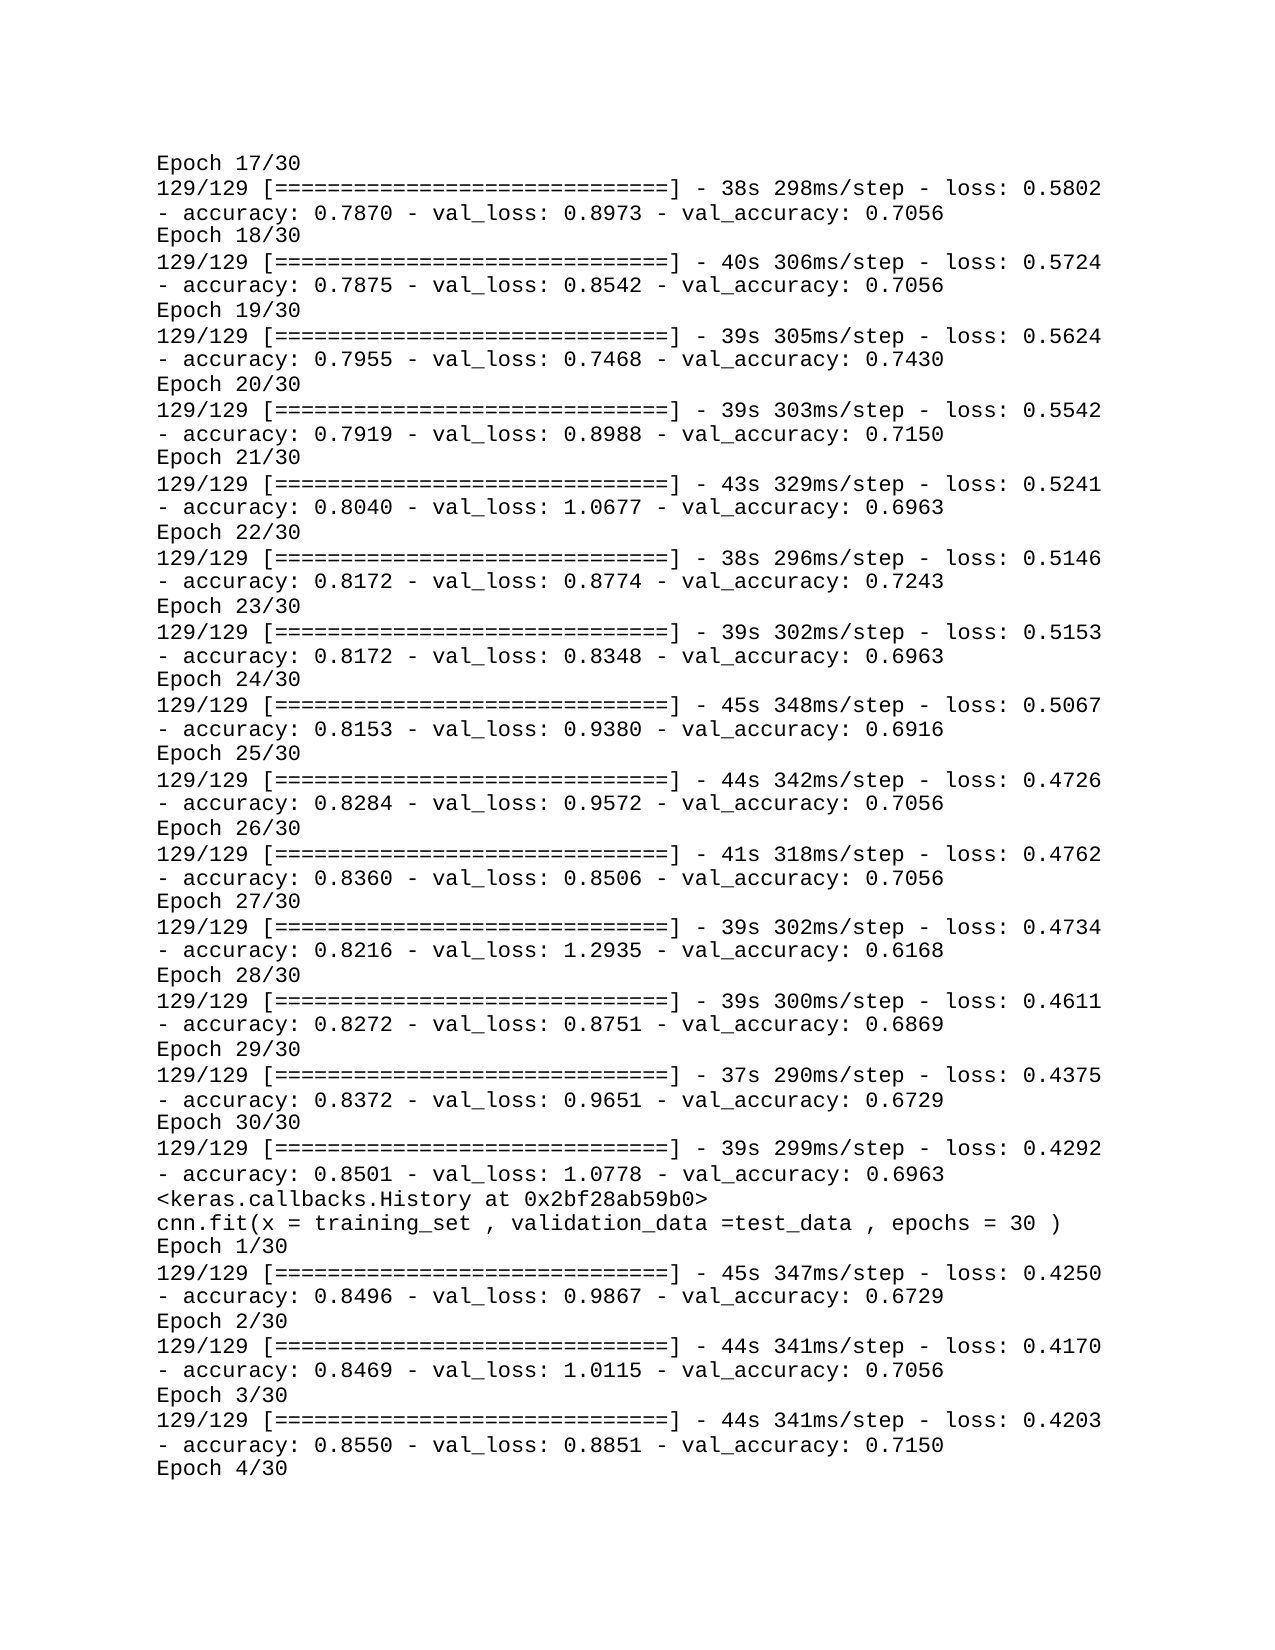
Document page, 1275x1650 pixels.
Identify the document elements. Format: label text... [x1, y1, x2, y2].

text 129/129 [==============================] - 37s 290ms/step - loss: 0.4375 [156, 1063, 1127, 1087]
list accuracy: 0.8496 - val_loss: 0.9867 - val_accuracy: 0.6729 Epoch 2/30 [156, 1285, 945, 1334]
text 129/129 [==============================] - 39s 302ms/step - loss: 0.5153 [156, 620, 1127, 644]
list accuracy: 0.8550 - val_loss: 0.8851 - val_accuracy: 0.7150 Epoch 4/30 [156, 1433, 945, 1482]
text <keras.callbacks.History at 0x2bf28ab59b0> [156, 1186, 1127, 1211]
text 129/129 [==============================] - 39s 305ms/step - loss: 0.5624 [156, 324, 1127, 348]
text 129/129 [==============================] - 41s 318ms/step - loss: 0.4762 [156, 842, 1127, 866]
text Epoch 17/30 [156, 151, 1127, 176]
list accuracy: 0.8216 - val_loss: 1.2935 - val_accuracy: 0.6168 Epoch 28/30 [156, 939, 945, 989]
text 129/129 [==============================] - 39s 303ms/step - loss: 0.5542 [156, 398, 1127, 422]
text 129/129 [==============================] - 38s 296ms/step - loss: 0.5146 [156, 546, 1127, 570]
list accuracy: 0.8172 - val_loss: 0.8774 - val_accuracy: 0.7243 Epoch 23/30 [156, 570, 945, 620]
text cnn.fit(x = training_set , validation_data =test_data , epochs = 30 ) Epoch 1/30 [156, 1211, 1124, 1260]
list accuracy: 0.8153 - val_loss: 0.9380 - val_accuracy: 0.6916 Epoch 25/30 [156, 718, 945, 767]
text 129/129 [==============================] - 45s 347ms/step - loss: 0.4250 [156, 1260, 1127, 1285]
list accuracy: 0.8360 - val_loss: 0.8506 - val_accuracy: 0.7056 Epoch 27/30 [156, 866, 945, 914]
list accuracy: 0.8040 - val_loss: 1.0677 - val_accuracy: 0.6963 Epoch 22/30 [156, 496, 945, 546]
text 129/129 [==============================] - 39s 299ms/step - loss: 0.4292 [156, 1137, 1127, 1161]
text 129/129 [==============================] - 38s 298ms/step - loss: 0.5802 [156, 176, 1127, 200]
list accuracy: 0.8501 - val_loss: 1.0778 - val_accuracy: 0.6963 [156, 1162, 1127, 1186]
text 129/129 [==============================] - 44s 341ms/step - loss: 0.4203 [156, 1408, 1127, 1433]
text 129/129 [==============================] - 44s 341ms/step - loss: 0.4170 [156, 1334, 1127, 1359]
text 129/129 [==============================] - 45s 348ms/step - loss: 0.5067 [156, 693, 1127, 718]
list accuracy: 0.8469 - val_loss: 1.0115 - val_accuracy: 0.7056 Epoch 3/30 [156, 1359, 945, 1408]
list accuracy: 0.7870 - val_loss: 0.8973 - val_accuracy: 0.7056 Epoch 18/30 [156, 201, 945, 249]
list accuracy: 0.8272 - val_loss: 0.8751 - val_accuracy: 0.6869 Epoch 29/30 [156, 1014, 945, 1063]
list accuracy: 0.7875 - val_loss: 0.8542 - val_accuracy: 0.7056 Epoch 19/30 [156, 274, 945, 324]
text 129/129 [==============================] - 40s 306ms/step - loss: 0.5724 [156, 249, 1127, 274]
list accuracy: 0.8172 - val_loss: 0.8348 - val_accuracy: 0.6963 Epoch 24/30 [156, 644, 945, 693]
list accuracy: 0.8372 - val_loss: 0.9651 - val_accuracy: 0.6729 Epoch 30/30 [156, 1088, 945, 1136]
text 129/129 [==============================] - 39s 302ms/step - loss: 0.4734 [156, 915, 1127, 939]
text 129/129 [==============================] - 44s 342ms/step - loss: 0.4726 [156, 767, 1127, 792]
list accuracy: 0.8284 - val_loss: 0.9572 - val_accuracy: 0.7056 Epoch 26/30 [156, 792, 945, 842]
text 129/129 [==============================] - 39s 300ms/step - loss: 0.4611 [156, 989, 1127, 1014]
list accuracy: 0.7919 - val_loss: 0.8988 - val_accuracy: 0.7150 Epoch 21/30 [156, 422, 945, 471]
text 129/129 [==============================] - 43s 329ms/step - loss: 0.5241 [156, 471, 1127, 496]
list accuracy: 0.7955 - val_loss: 0.7468 - val_accuracy: 0.7430 Epoch 20/30 [156, 348, 945, 398]
